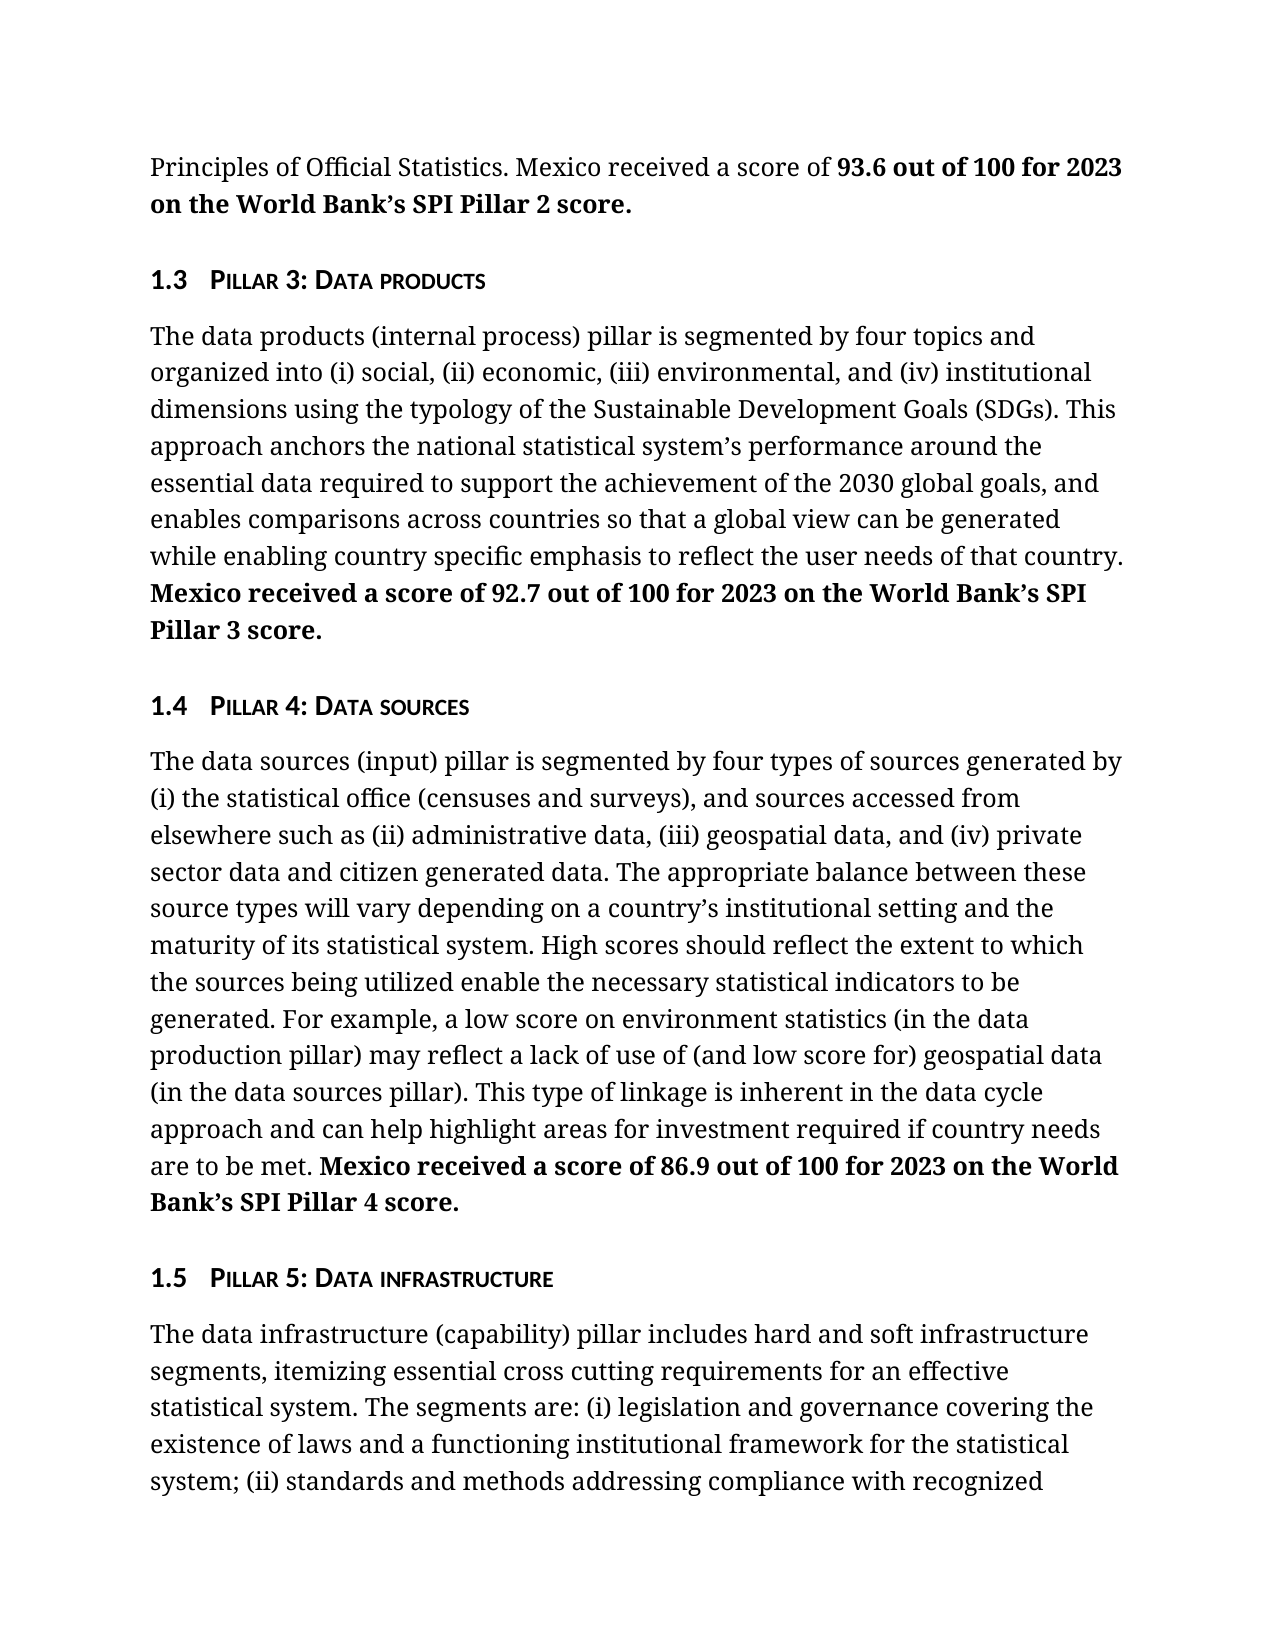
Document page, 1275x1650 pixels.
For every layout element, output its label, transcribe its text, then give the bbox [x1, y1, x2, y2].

subtitle Pillar 5: Data infrastructure [150, 1259, 1125, 1295]
text The data sources (input) pillar is segmented by four types of sources generated by (i) the statistical office (censuses and surveys), and sources accessed from elsewhere such as (ii) administrative data, (iii) geospatial data, and (iv) private sector data and citizen generated data. The appropriate balance between these source types will vary depending on a country’s institutional setting and the maturity of its statistical system. High scores should reflect the extent to which the sources being utilized enable the necessary statistical indicators to be generated. For example, a low score on environment statistics (in the data production pillar) may reflect a lack of use of (and low score for) geospatial data (in the data sources pillar). This type of linkage is inherent in the data cycle approach and can help highlight areas for investment required if country needs are to be met. Mexico received a score of 86.9 out of 100 for 2023 on the World Bank’s SPI Pillar 4 score. [150, 744, 1125, 1219]
subtitle Pillar 3: Data products [150, 261, 1125, 297]
subtitle Pillar 4: Data sources [150, 687, 1125, 722]
text The data products (internal process) pillar is segmented by four topics and organized into (i) social, (ii) economic, (iii) environmental, and (iv) institutional dimensions using the typology of the Sustainable Development Goals (SDGs). This approach anchors the national statistical system’s performance around the essential data required to support the achievement of the 2030 global goals, and enables comparisons across countries so that a global view can be generated while enabling country specific emphasis to reflect the user needs of that country. Mexico received a score of 92.7 out of 100 for 2023 on the World Bank’s SPI Pillar 3 score. [150, 318, 1125, 646]
